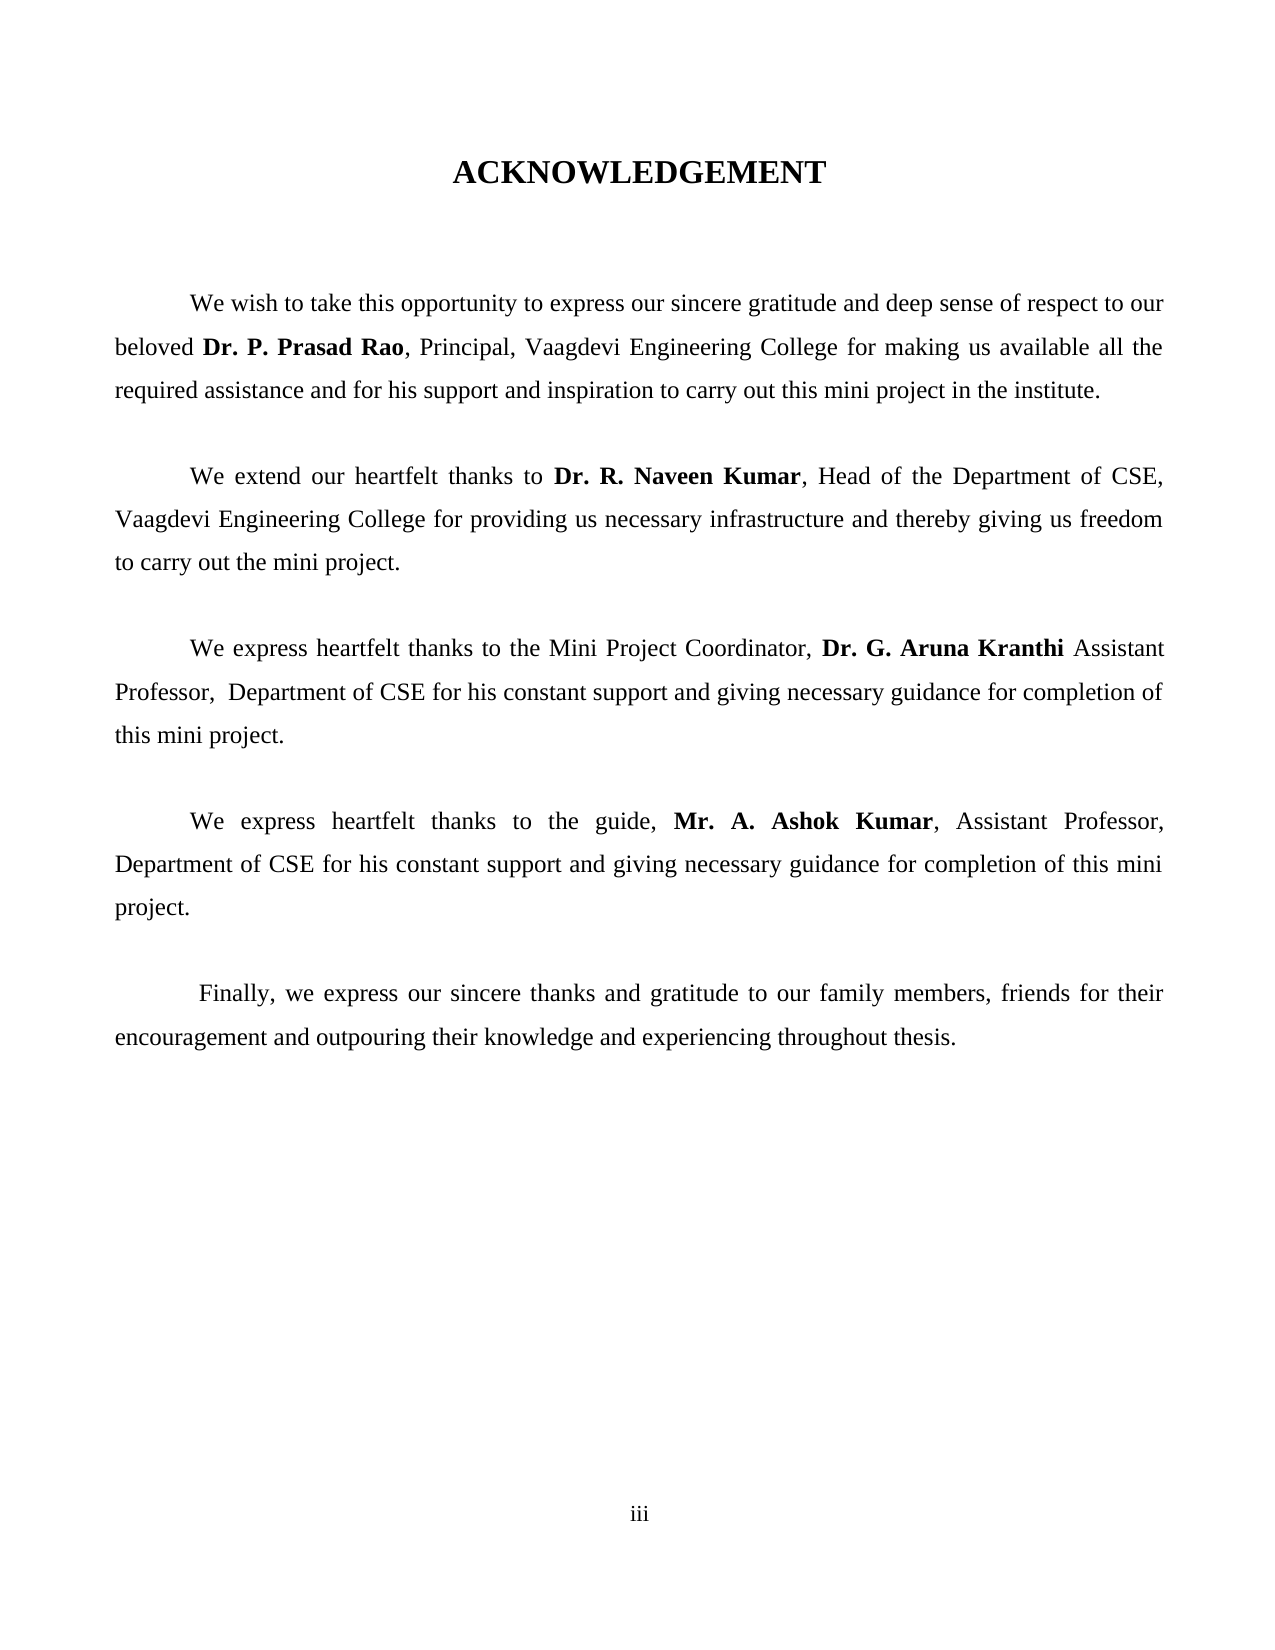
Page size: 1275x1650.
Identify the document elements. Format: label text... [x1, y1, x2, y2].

text We express heartfelt thanks to the Mini Project Coordinator, Dr. G. Aruna Kranthi Assistant Professor, Department of CSE for his constant support and giving necessary guidance for completion of this mini project. [114, 633, 1164, 748]
text Finally, we express our sincere thanks and gratitude to our family members, friends for their encouragement and outpouring their knowledge and experiencing throughout thesis. [114, 978, 1164, 1050]
text We extend our heartfelt thanks to Dr. R. Naveen Kumar, Head of the Department of CSE, Vaagdevi Engineering College for providing us necessary infrastructure and thereby giving us freedom to carry out the mini project. [114, 461, 1164, 576]
text We express heartfelt thanks to the guide, Mr. A. Ashok Kumar, Assistant Professor, Department of CSE for his constant support and giving necessary guidance for completion of this mini project. [114, 806, 1164, 921]
text We wish to take this opportunity to express our sincere gratitude and deep sense of respect to our beloved Dr. P. Prasad Rao, Principal, Vaagdevi Engineering College for making us available all the required assistance and for his support and inspiration to carry out this mini project in the institute. [114, 288, 1164, 403]
text ACKNOWLEDGEMENT [114, 152, 1164, 190]
